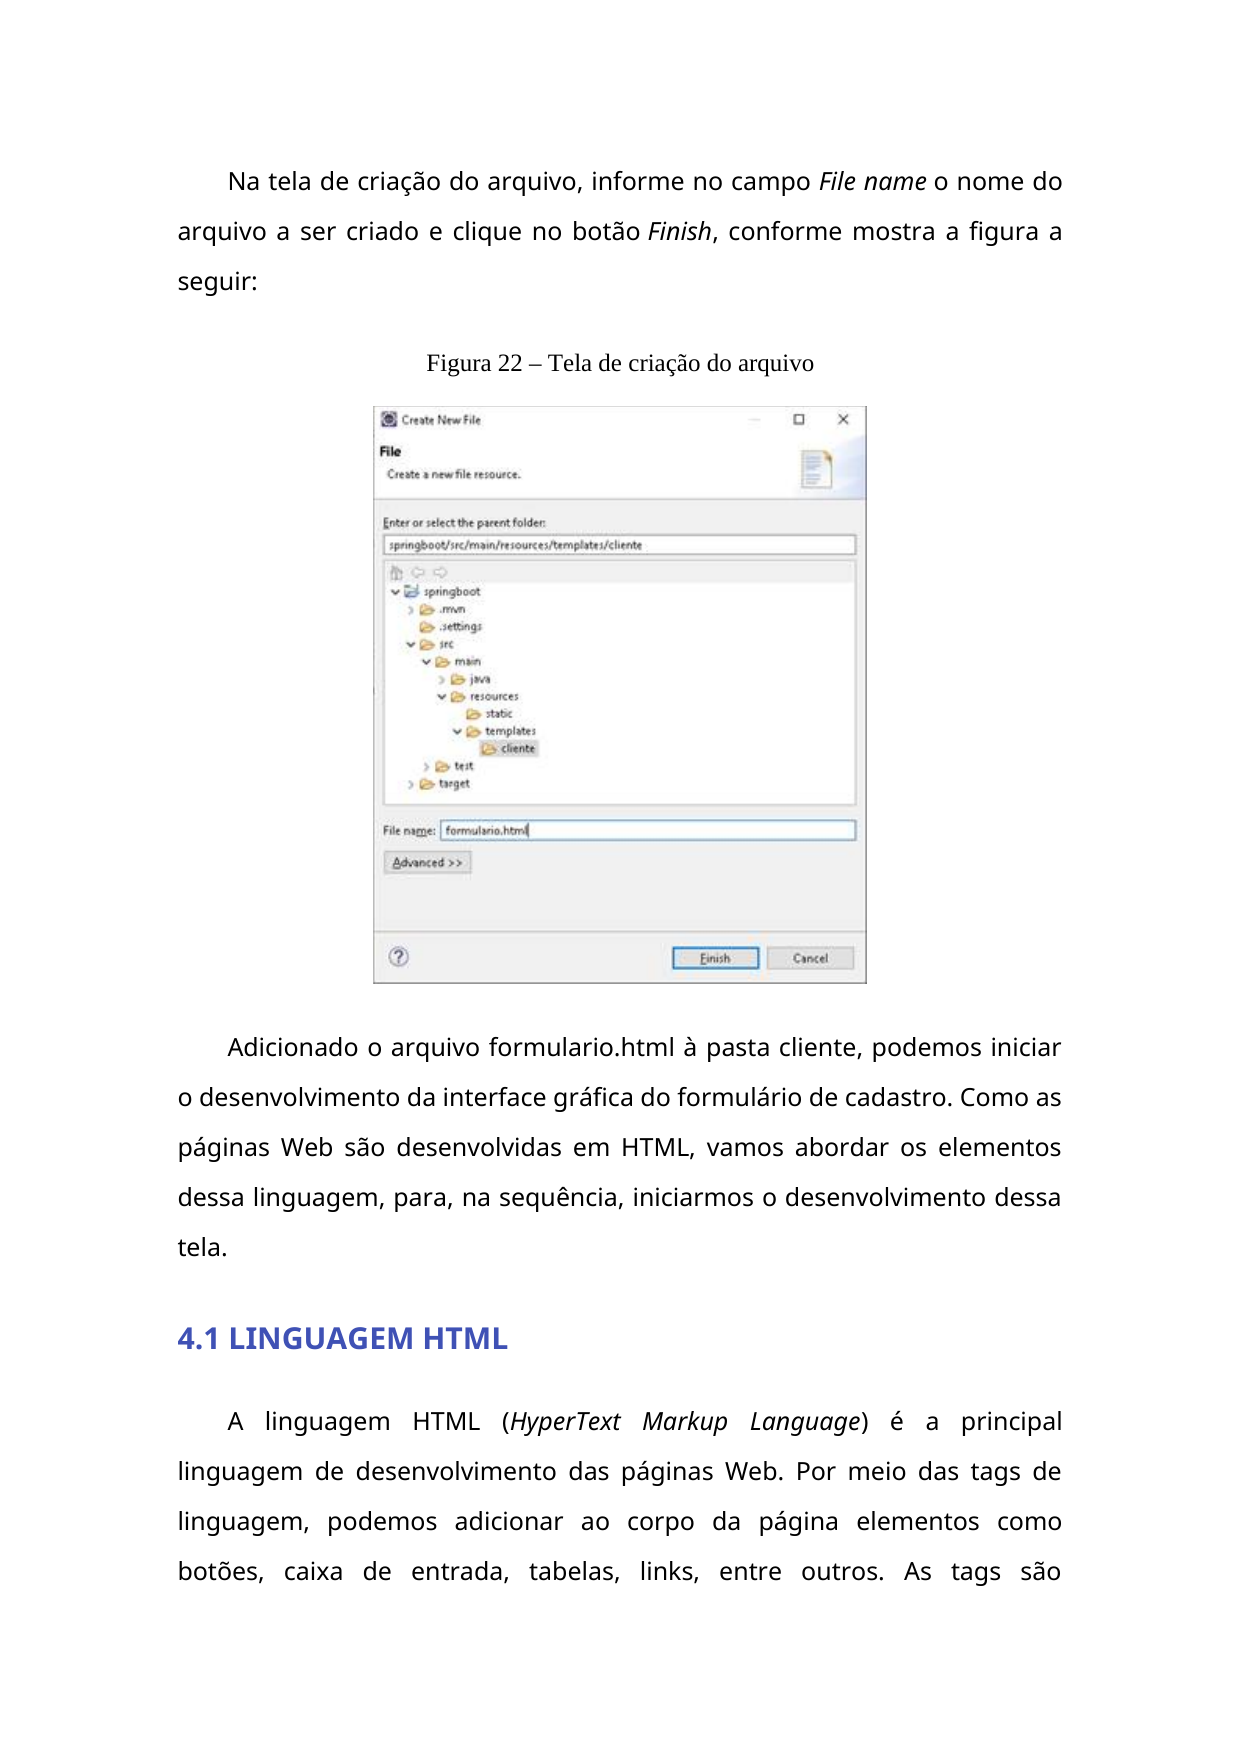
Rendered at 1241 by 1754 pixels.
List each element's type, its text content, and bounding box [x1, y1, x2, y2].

text Adicionado o arquivo formulario.html à pasta cliente, podemos iniciar o desenvolvimento da interface gráfica do formulário de cadastro. Como as páginas Web são desenvolvidas em HTML, vamos abordar os elementos dessa linguagem, para, na sequência, iniciarmos o desenvolvimento dessa tela. [177, 1013, 1063, 1263]
text Figura 22 – Tela de criação do arquivo [177, 327, 1063, 377]
text Na tela de criação do arquivo, informe no campo File name o nome do arquivo a ser criado e clique no botão Finish, conforme mostra a figura a seguir: [177, 148, 1063, 298]
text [177, 1387, 1063, 1587]
picture [373, 406, 867, 984]
text 4.1 LINGUAGEM HTML [177, 1313, 1063, 1358]
